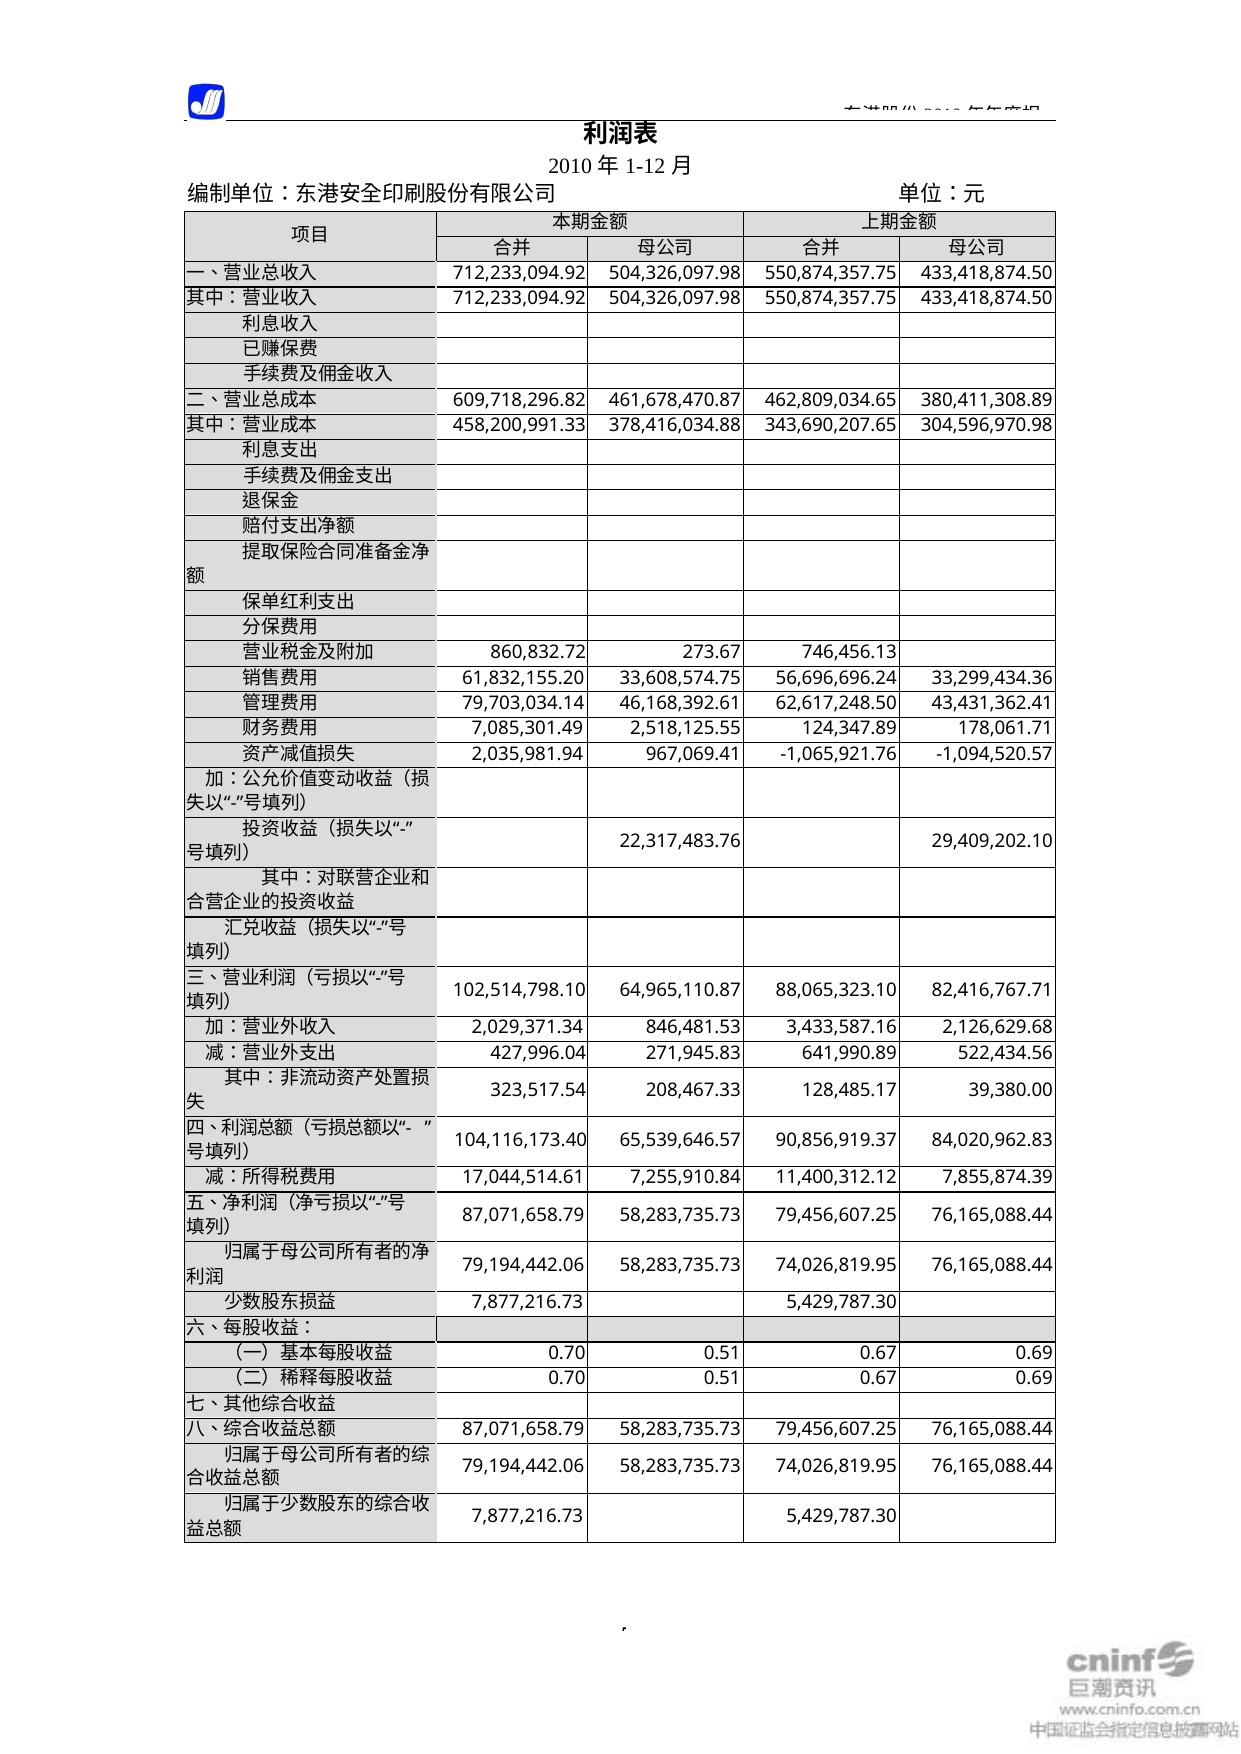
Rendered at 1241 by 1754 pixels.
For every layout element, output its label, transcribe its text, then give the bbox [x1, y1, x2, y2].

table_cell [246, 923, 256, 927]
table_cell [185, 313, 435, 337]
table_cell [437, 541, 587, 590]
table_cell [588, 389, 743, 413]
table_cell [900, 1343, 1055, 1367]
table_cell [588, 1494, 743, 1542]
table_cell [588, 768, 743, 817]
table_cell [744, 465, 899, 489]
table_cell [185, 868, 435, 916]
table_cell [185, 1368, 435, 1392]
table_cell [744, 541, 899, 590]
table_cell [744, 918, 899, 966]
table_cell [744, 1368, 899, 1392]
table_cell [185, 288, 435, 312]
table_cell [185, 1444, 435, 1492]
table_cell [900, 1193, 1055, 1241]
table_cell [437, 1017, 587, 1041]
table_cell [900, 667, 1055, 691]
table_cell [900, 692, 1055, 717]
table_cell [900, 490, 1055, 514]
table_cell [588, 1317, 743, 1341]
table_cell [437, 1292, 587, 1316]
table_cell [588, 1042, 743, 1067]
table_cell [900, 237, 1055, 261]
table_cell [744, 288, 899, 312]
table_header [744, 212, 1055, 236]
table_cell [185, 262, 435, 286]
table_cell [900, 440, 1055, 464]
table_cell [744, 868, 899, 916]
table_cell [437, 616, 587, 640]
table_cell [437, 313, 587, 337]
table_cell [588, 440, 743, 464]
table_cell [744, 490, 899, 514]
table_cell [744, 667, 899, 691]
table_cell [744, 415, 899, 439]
picture [187, 83, 226, 116]
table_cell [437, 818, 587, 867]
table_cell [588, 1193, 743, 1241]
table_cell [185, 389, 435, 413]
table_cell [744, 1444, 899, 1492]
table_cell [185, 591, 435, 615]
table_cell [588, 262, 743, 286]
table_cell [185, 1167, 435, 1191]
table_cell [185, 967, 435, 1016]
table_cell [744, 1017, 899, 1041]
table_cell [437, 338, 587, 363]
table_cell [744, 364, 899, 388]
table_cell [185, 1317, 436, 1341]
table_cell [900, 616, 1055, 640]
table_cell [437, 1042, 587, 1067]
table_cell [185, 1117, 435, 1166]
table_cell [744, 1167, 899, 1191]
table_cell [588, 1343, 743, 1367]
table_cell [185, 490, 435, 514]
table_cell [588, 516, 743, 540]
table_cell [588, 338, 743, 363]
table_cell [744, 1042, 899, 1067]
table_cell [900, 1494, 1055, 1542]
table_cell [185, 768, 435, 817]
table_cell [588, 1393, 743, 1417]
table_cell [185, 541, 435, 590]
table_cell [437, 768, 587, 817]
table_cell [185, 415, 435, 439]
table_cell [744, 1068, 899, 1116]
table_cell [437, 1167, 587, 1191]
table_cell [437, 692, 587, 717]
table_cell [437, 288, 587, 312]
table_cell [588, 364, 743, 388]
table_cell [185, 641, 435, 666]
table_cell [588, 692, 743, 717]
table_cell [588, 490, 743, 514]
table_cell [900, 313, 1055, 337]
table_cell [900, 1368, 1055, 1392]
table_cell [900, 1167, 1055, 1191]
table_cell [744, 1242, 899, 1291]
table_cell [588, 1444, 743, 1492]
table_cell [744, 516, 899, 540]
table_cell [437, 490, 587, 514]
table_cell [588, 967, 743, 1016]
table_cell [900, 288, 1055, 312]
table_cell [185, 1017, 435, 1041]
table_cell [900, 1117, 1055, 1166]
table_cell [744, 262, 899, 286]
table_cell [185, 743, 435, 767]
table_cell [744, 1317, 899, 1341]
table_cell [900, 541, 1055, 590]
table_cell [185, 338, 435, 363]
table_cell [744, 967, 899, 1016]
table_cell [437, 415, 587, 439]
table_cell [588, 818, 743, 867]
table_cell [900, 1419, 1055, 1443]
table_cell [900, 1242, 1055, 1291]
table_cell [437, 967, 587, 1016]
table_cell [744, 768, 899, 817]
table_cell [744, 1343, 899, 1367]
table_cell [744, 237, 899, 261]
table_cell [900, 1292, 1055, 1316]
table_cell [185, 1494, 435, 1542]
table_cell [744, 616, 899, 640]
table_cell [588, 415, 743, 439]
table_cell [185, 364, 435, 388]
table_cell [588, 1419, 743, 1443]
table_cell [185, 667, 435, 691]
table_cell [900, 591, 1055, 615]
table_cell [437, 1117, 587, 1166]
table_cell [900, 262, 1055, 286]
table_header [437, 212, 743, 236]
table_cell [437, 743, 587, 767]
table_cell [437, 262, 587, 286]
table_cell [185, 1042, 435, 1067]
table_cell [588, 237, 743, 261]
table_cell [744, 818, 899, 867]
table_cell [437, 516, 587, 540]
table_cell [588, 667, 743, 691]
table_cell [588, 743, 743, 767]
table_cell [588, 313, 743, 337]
text 2010 年 1-12 月 [173, 150, 1068, 179]
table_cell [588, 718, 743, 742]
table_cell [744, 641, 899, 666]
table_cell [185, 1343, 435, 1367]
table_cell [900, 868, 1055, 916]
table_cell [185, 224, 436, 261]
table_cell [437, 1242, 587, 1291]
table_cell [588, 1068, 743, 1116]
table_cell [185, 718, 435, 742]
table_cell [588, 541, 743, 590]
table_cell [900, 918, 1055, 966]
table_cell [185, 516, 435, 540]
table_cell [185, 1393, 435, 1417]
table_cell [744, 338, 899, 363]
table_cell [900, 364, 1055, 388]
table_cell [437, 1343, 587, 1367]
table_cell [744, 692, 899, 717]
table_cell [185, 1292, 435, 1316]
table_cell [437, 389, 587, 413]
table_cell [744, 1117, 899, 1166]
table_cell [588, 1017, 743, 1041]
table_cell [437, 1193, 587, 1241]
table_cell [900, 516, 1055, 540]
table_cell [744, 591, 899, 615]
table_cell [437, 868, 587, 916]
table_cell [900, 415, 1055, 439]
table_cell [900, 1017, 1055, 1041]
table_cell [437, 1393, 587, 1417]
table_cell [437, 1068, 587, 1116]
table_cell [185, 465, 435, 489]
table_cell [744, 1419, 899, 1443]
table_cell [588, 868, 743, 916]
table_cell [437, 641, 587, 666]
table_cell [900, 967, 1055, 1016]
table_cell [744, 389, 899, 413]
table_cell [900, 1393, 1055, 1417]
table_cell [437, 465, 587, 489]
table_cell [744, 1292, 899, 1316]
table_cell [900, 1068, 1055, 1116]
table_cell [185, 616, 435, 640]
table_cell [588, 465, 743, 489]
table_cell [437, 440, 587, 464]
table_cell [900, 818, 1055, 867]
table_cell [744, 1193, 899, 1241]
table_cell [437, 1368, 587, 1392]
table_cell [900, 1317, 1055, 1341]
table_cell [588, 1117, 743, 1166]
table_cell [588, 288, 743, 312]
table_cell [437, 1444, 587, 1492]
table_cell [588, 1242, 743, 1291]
text 编制单位：东港安全印刷股份有限公司 单位：元 [187, 179, 1240, 207]
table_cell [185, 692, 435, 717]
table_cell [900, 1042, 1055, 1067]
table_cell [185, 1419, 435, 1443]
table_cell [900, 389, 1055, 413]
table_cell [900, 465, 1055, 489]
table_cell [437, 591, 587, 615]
picture [1029, 1633, 1241, 1754]
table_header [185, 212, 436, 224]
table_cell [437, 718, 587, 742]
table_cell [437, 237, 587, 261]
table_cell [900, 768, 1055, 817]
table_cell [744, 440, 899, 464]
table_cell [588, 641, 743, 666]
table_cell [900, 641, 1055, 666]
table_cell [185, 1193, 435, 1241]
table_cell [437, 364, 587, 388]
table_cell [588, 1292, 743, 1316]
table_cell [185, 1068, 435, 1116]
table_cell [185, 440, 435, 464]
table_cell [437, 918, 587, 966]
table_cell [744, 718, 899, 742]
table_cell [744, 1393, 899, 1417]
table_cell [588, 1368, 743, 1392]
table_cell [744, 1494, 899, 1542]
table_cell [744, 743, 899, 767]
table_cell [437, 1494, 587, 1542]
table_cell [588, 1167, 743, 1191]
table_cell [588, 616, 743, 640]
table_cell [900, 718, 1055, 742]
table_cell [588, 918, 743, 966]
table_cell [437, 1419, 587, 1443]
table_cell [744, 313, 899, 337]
subtitle 利润表 [173, 116, 1068, 150]
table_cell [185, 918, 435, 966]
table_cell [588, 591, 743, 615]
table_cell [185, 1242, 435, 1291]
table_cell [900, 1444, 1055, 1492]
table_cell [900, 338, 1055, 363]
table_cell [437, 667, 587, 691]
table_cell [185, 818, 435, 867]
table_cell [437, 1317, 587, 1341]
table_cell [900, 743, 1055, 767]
